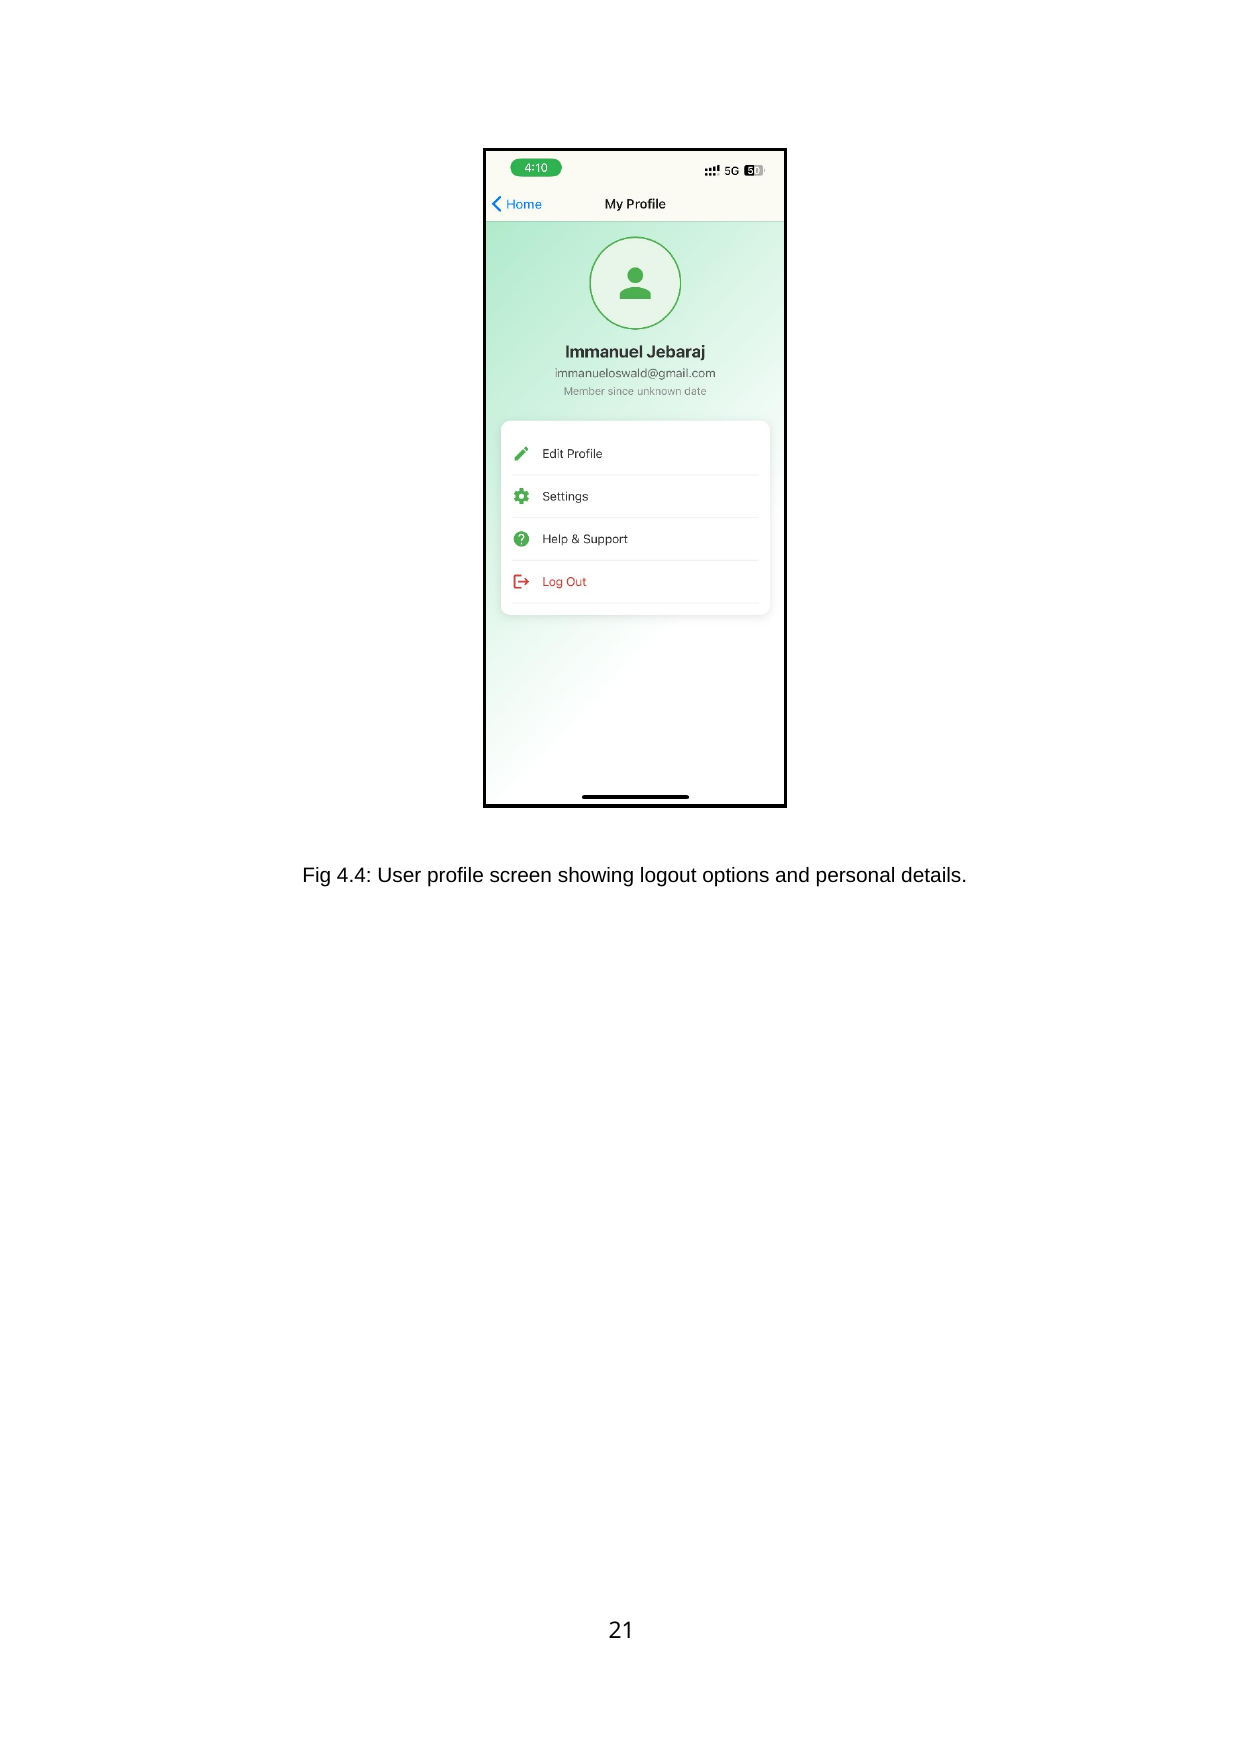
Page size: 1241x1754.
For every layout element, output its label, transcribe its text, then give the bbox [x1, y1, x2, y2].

text Fig 4.4: User profile screen showing logout options and personal details. [177, 863, 1092, 887]
picture [486, 151, 784, 804]
